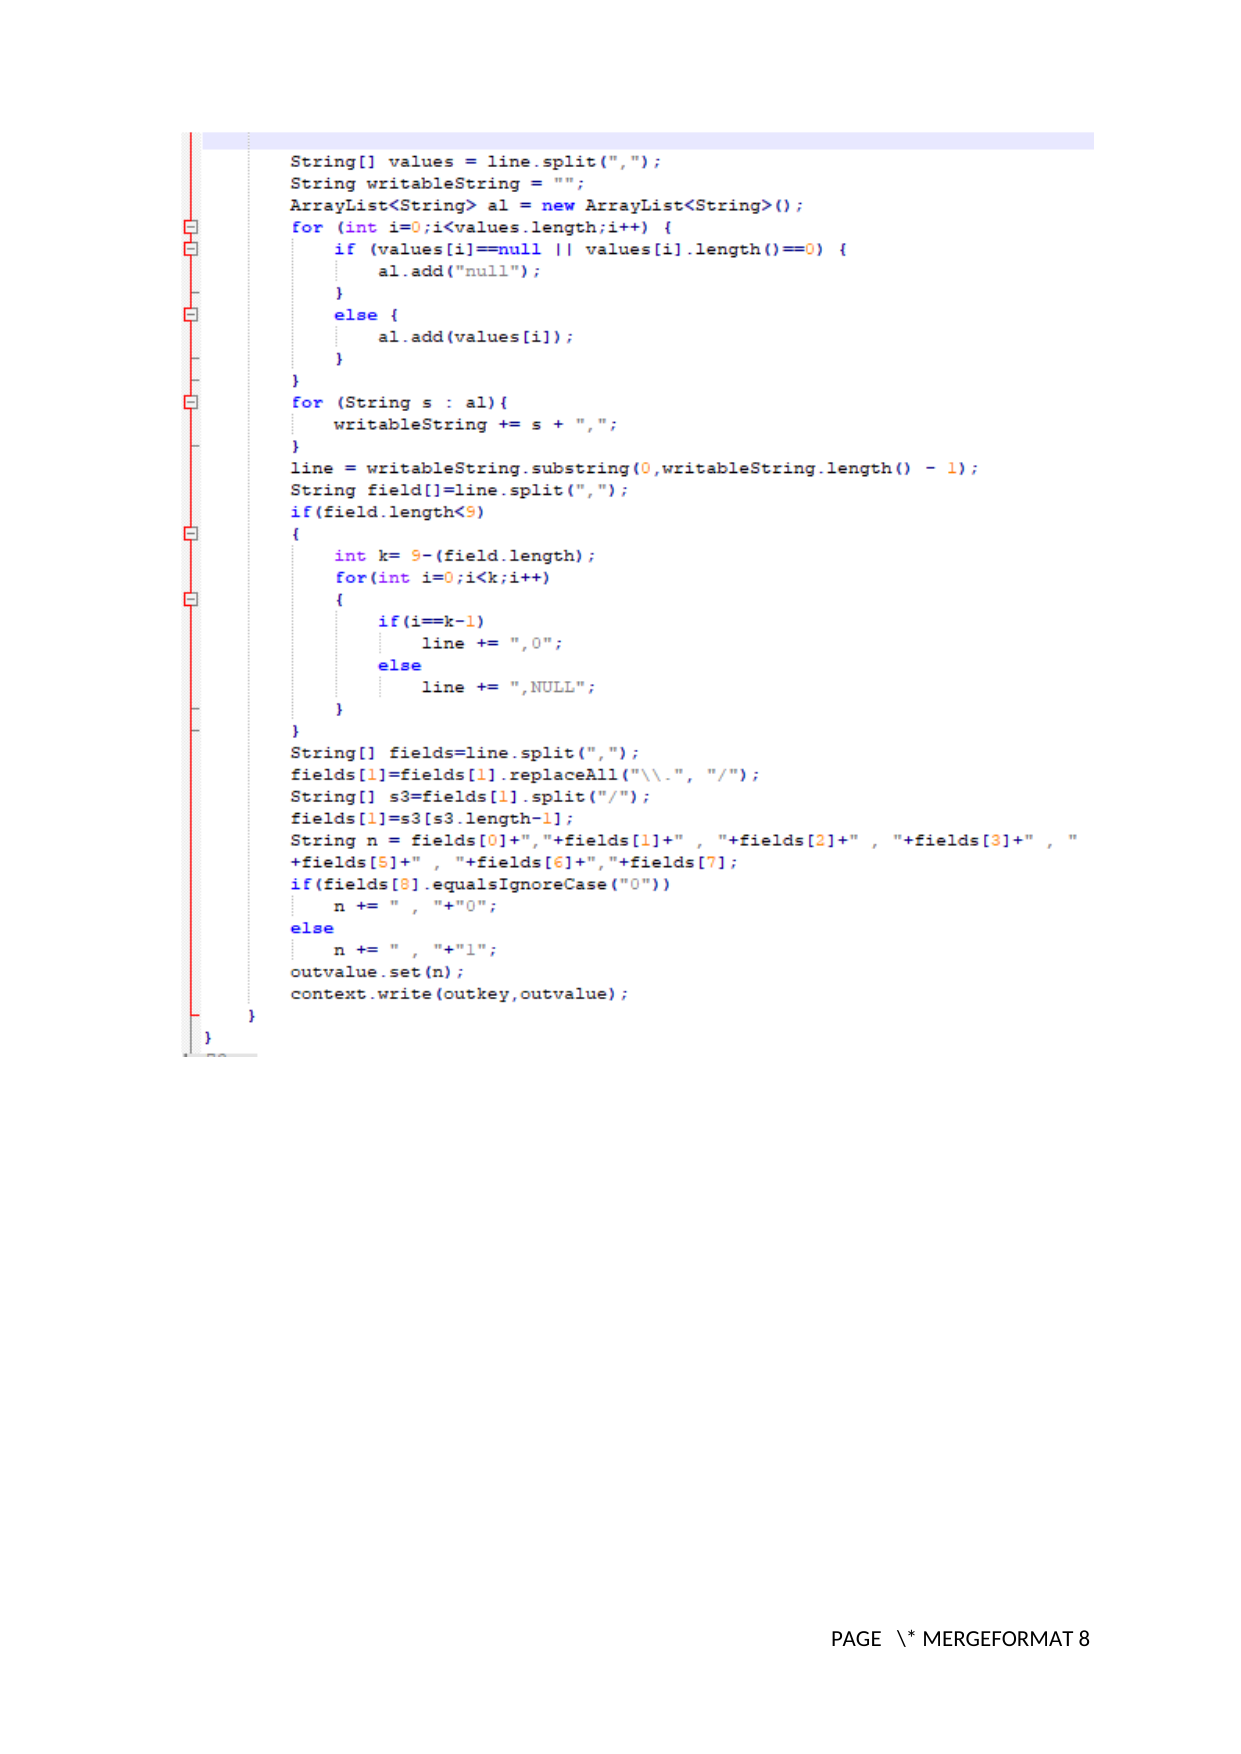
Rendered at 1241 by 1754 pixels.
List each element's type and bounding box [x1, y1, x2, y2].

picture [181, 131, 1094, 1057]
